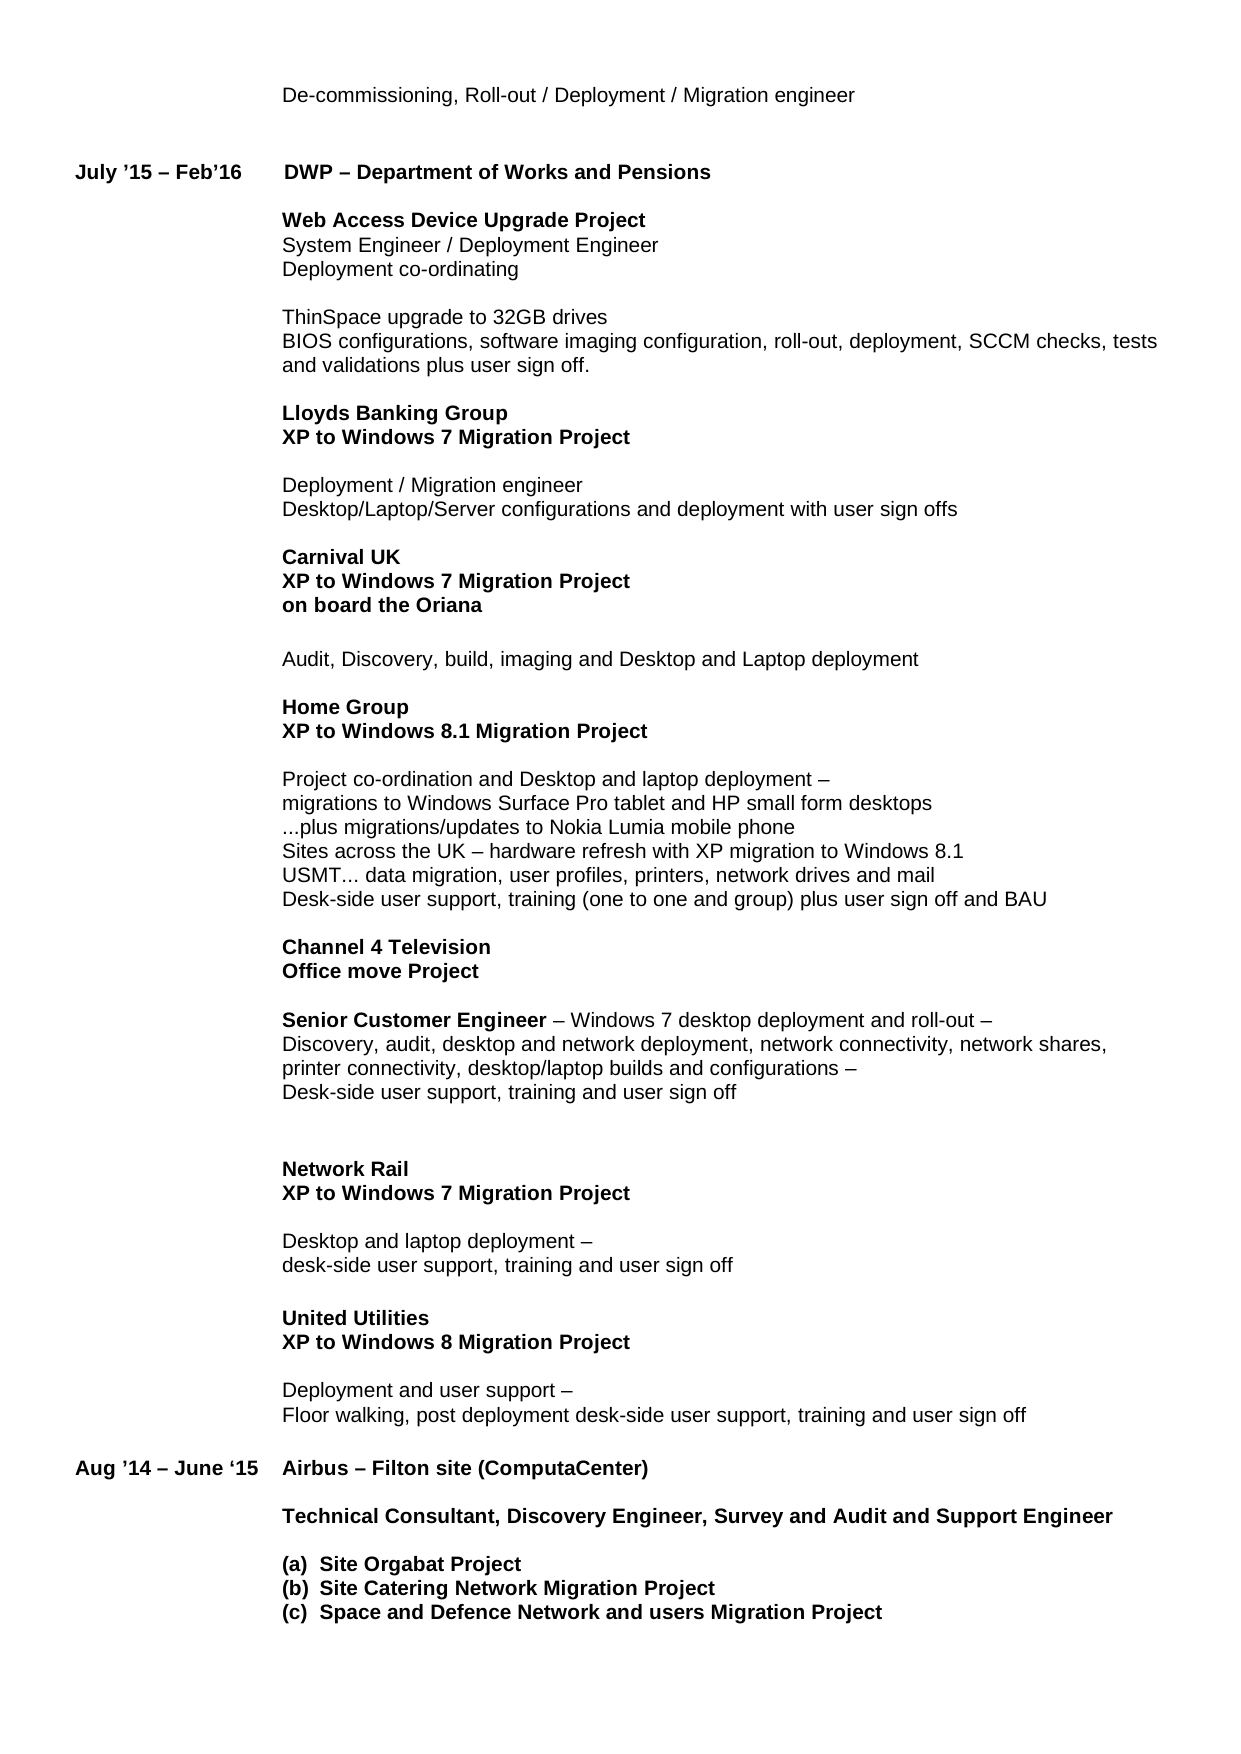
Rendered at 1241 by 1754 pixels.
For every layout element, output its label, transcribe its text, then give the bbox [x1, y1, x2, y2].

subtitle XP to Windows 7 Migration Project [75, 425, 1165, 449]
subtitle Senior Customer Engineer – Windows 7 desktop deployment and roll-out – Discovery, audit, desktop and network deployment, network connectivity, network shares, printer connectivity, desktop/laptop builds and configurations – [75, 983, 1165, 1080]
subtitle Network Rail [282, 1133, 1165, 1181]
subtitle Space and Defence Network and users Migration Project [282, 1600, 1165, 1624]
subtitle Desktop and laptop deployment – desk-side user support, training and user sign off [75, 1205, 1165, 1306]
subtitle Carnival UK XP to Windows 7 Migration Project on board the Oriana [282, 545, 1165, 647]
subtitle Site Orgabat Project [282, 1552, 1165, 1576]
subtitle Aug ’14 – June ‘15 Airbus – Filton site (ComputaCenter) [75, 1456, 1165, 1480]
subtitle XP to Windows 8 Migration Project [75, 1330, 1165, 1354]
subtitle Home Group XP to Windows 8.1 Migration Project Project co-ordination and Desktop and laptop deployment – migrations to Windows Surface Pro tablet and HP small form desktops ...plus migrations/updates to Nokia Lumia mobile phone Sites across the UK – hardware refresh with XP migration to Windows 8.1 USMT... data migration, user profiles, printers, network drives and mail Desk-side user support, training (one to one and group) plus user sign off and BAU Channel 4 Television [282, 695, 1165, 959]
subtitle De-commissioning, Roll-out / Deployment / Migration engineer [75, 59, 1165, 136]
subtitle Desk-side user support, training and user sign off [282, 1080, 1165, 1133]
subtitle Deployment and user support – Floor walking, post deployment desk-side user support, training and user sign off [75, 1354, 1165, 1427]
subtitle XP to Windows 7 Migration Project [75, 1181, 1165, 1205]
subtitle Audit, Discovery, build, imaging and Desktop and Laptop deployment [282, 647, 1165, 671]
subtitle Web Access Device Upgrade Project System Engineer / Deployment Engineer Deployment co-ordinating ThinSpace upgrade to 32GB drives BIOS configurations, software imaging configuration, roll-out, deployment, SCCM checks, tests and validations plus user sign off. [75, 208, 1165, 377]
subtitle United Utilities [282, 1306, 1165, 1330]
subtitle Technical Consultant, Discovery Engineer, Survey and Audit and Support Engineer [75, 1504, 1165, 1528]
subtitle July ’15 – Feb’16 DWP – Department of Works and Pensions [75, 160, 1165, 208]
subtitle Lloyds Banking Group [207, 401, 1165, 425]
subtitle Site Catering Network Migration Project [282, 1576, 1165, 1600]
subtitle Office move Project [75, 959, 1165, 983]
subtitle Deployment / Migration engineer Desktop/Laptop/Server configurations and deployment with user sign offs [75, 449, 1165, 521]
